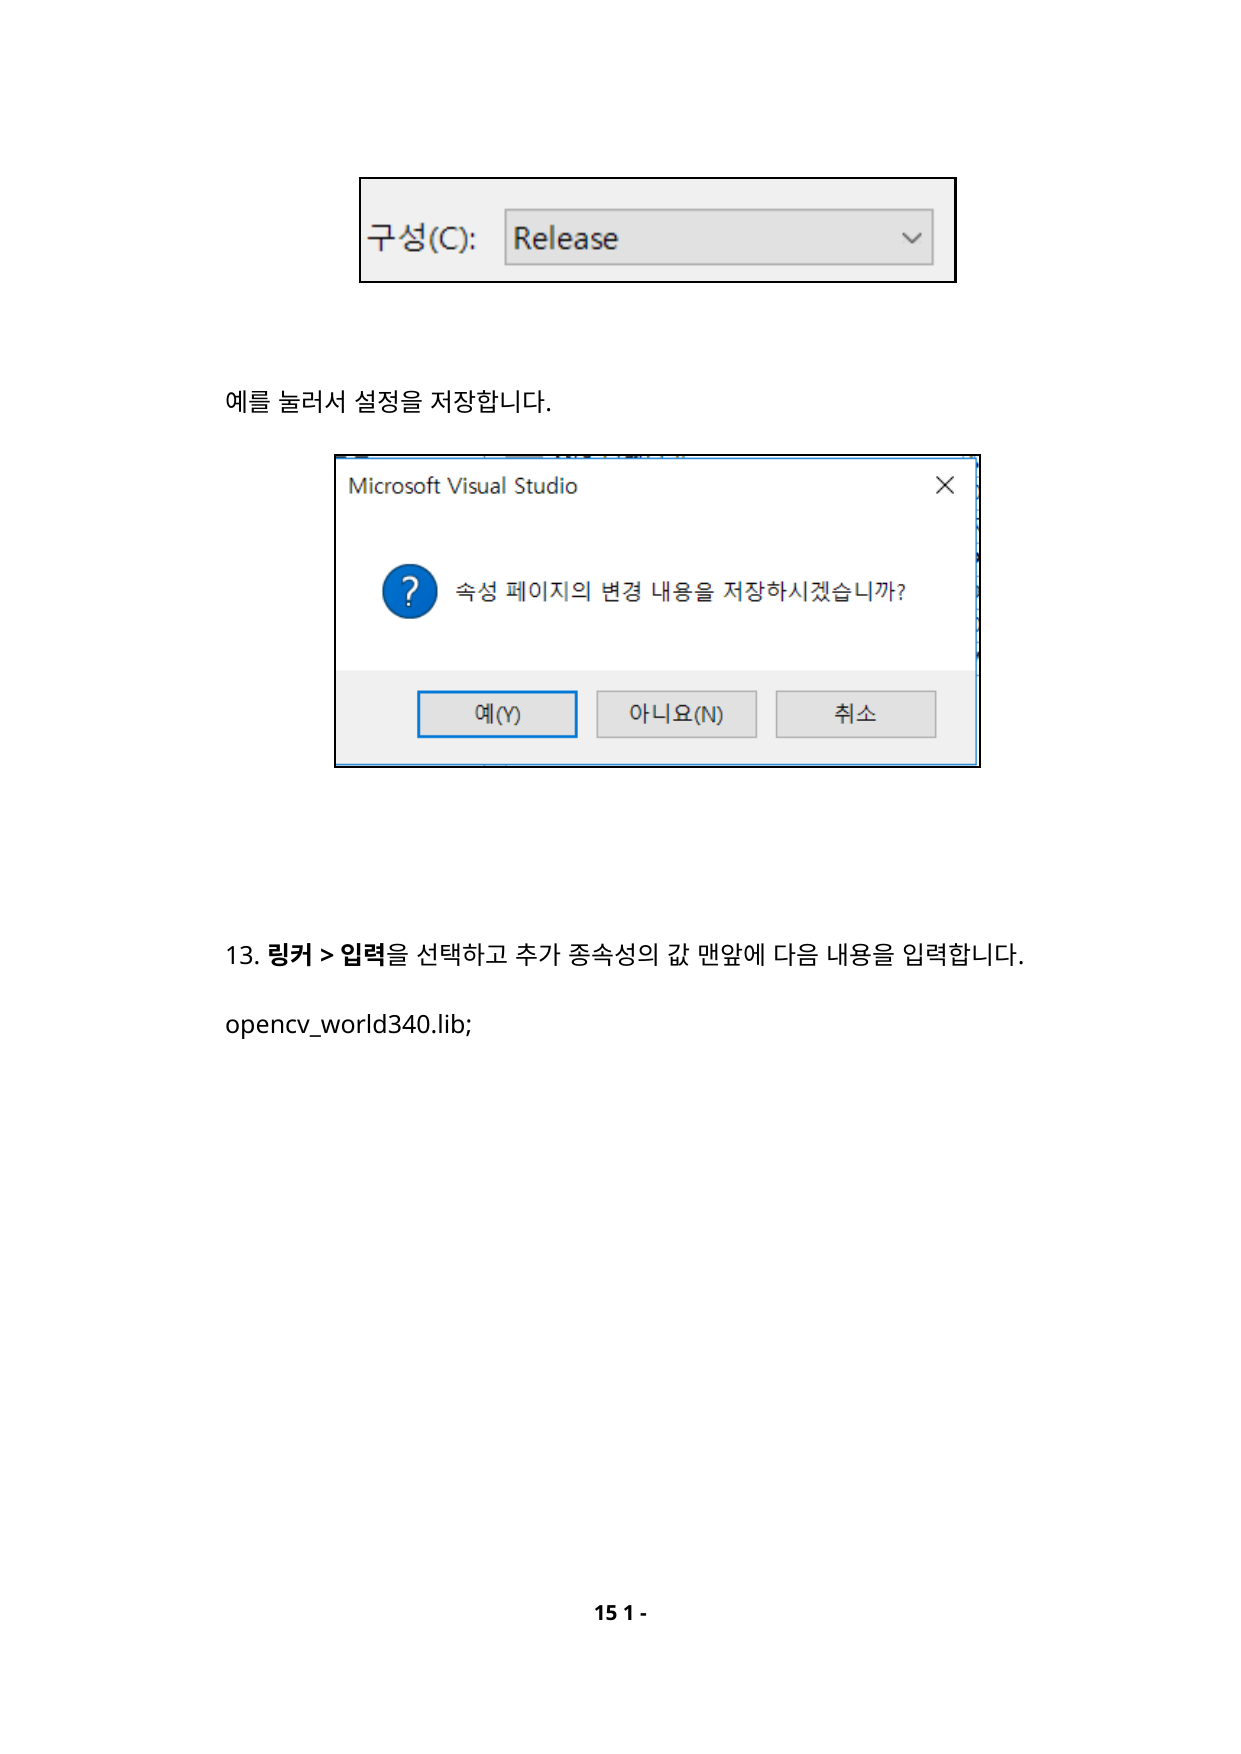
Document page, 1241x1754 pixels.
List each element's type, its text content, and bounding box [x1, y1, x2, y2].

text opencv_world340.lib; [225, 1006, 1090, 1040]
text 예를 눌러서 설정을 저장합니다. [225, 383, 1090, 419]
text 13. 링커 > 입력을 선택하고 추가 종속성의 값 맨앞에 다음 내용을 입력합니다. [225, 935, 1090, 972]
picture [336, 456, 979, 766]
picture [361, 179, 954, 281]
